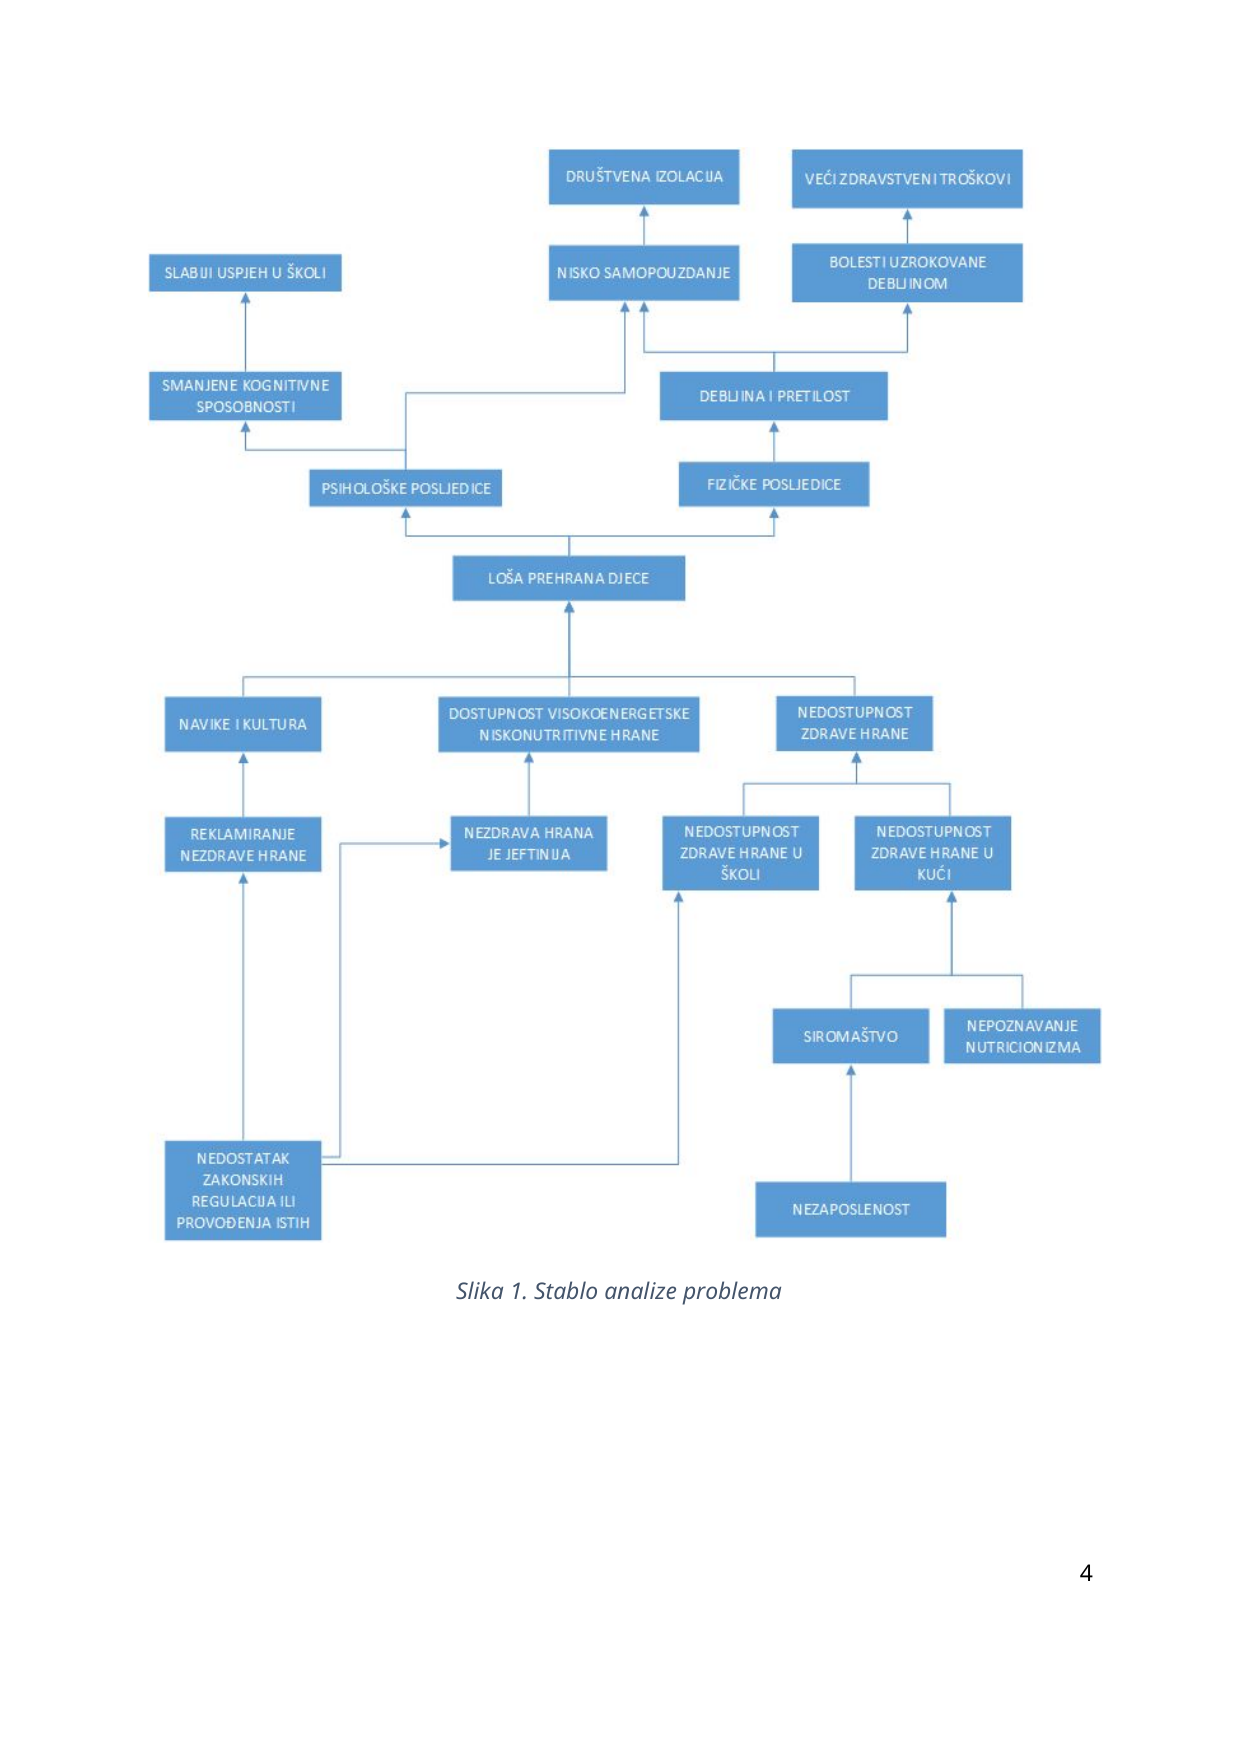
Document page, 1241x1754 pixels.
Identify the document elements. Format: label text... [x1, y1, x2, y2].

text Slika 1. Stablo analize problema [148, 1275, 1093, 1306]
picture [147, 147, 1103, 1243]
